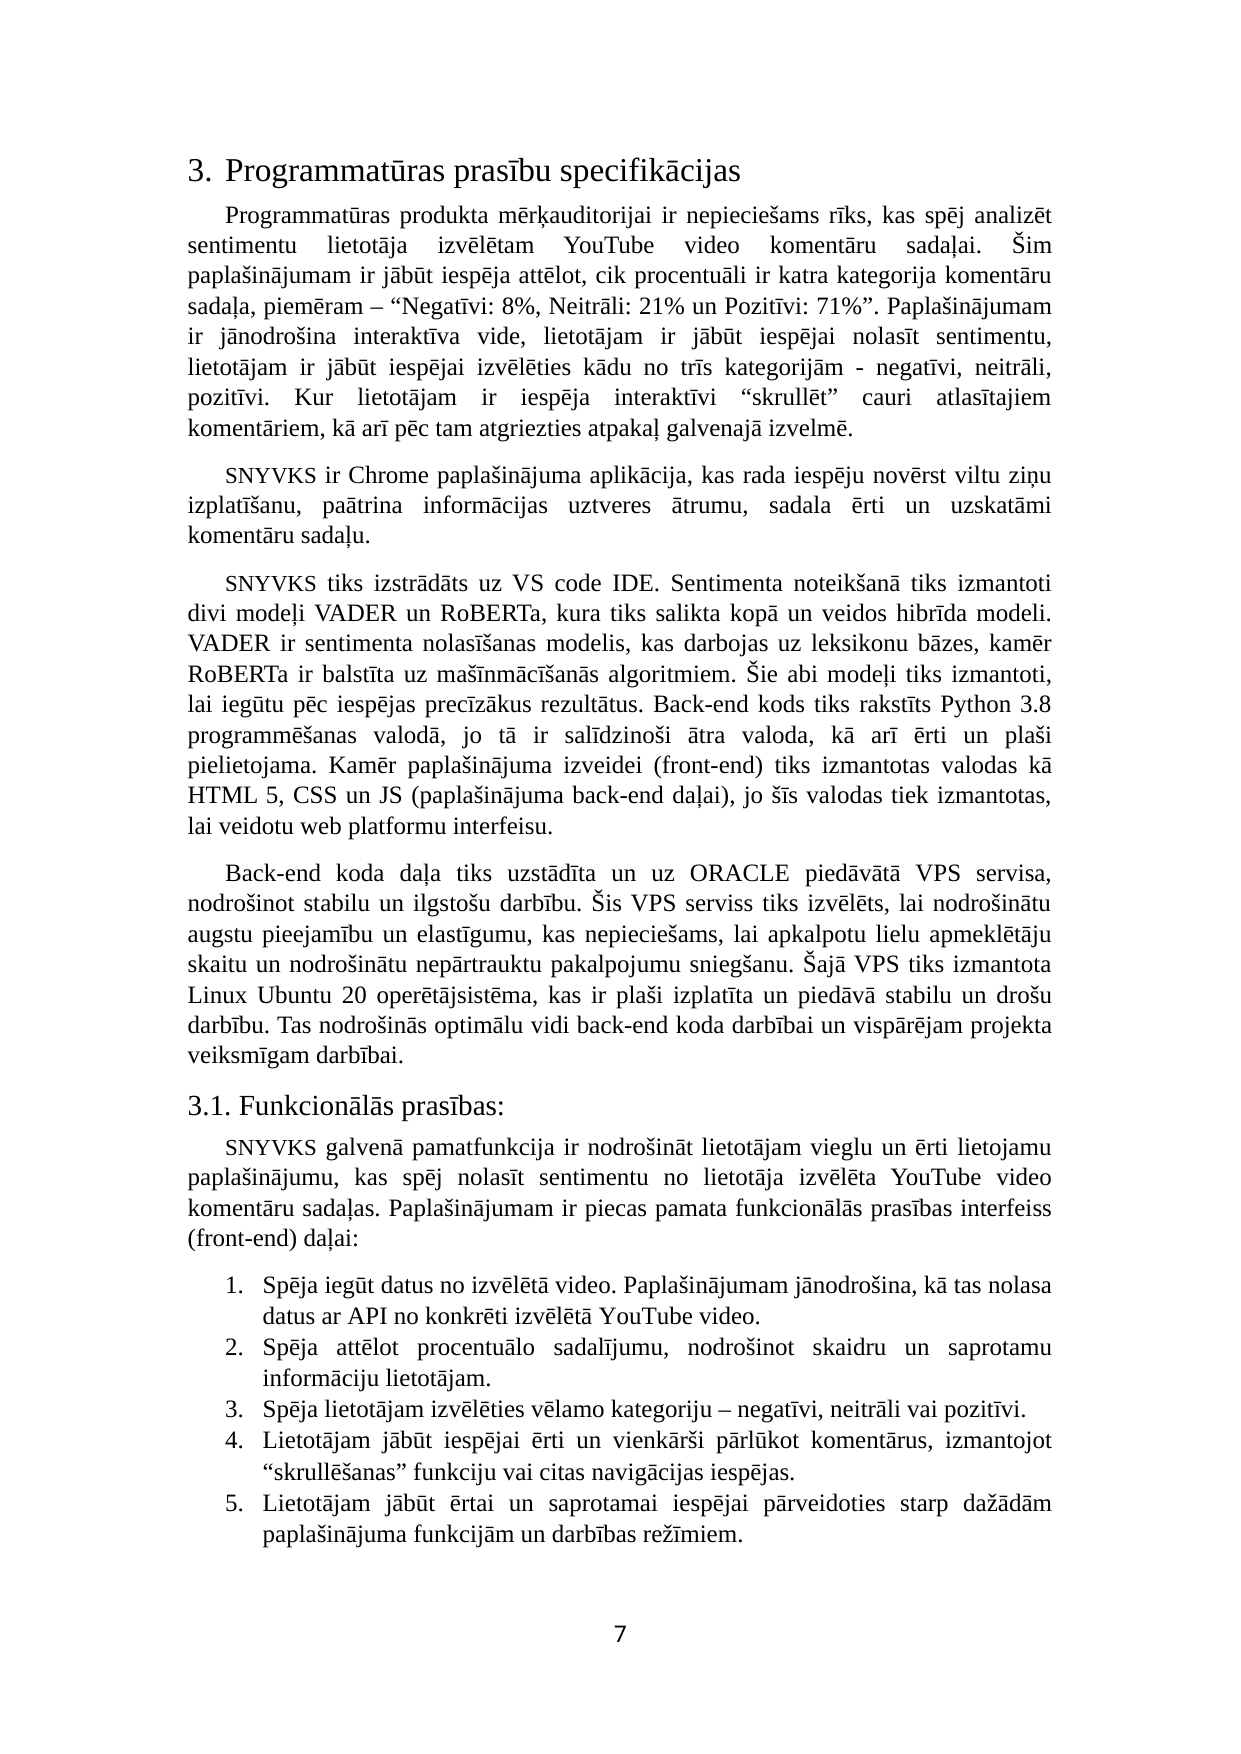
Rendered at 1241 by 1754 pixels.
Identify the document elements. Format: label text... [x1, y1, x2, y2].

text Programmatūras produkta mērķauditorijai ir nepieciešams rīks, kas spēj analizēt sentimentu lietotāja izvēlētam YouTube video komentāru sadaļai. Šim paplašinājumam ir jābūt iespēja attēlot, cik procentuāli ir katra kategorija komentāru sadaļa, piemēram – “Negatīvi: 8%, Neitrāli: 21% un Pozitīvi: 71%”. Paplašinājumam ir jānodrošina interaktīva vide, lietotājam ir jābūt iespējai nolasīt sentimentu, lietotājam ir jābūt iespējai izvēlēties kādu no trīs kategorijām - negatīvi, neitrāli, pozitīvi. Kur lietotājam ir iespēja interaktīvi “skrullēt” cauri atlasītajiem komentāriem, kā arī pēc tam atgriezties atpakaļ galvenajā izvelmē. [187, 200, 1053, 441]
list Spēja iegūt datus no izvēlētā video. Paplašinājumam jānodrošina, kā tas nolasa datus ar API no konkrēti izvēlētā YouTube video. [225, 1270, 1053, 1330]
text Back-end koda daļa tiks uzstādīta un uz ORACLE piedāvātā VPS servisa, nodrošinot stabilu un ilgstošu darbību. Šis VPS serviss tiks izvēlēts, lai nodrošinātu augstu pieejamību un elastīgumu, kas nepieciešams, lai apkalpotu lielu apmeklētāju skaitu un nodrošinātu nepārtrauktu pakalpojumu sniegšanu. Šajā VPS tiks izmantota Linux Ubuntu 20 operētājsistēma, kas ir plaši izplatīta un piedāvā stabilu un drošu darbību. Tas nodrošinās optimālu vidi back-end koda darbībai un vispārējam projekta veiksmīgam darbībai. [187, 858, 1053, 1069]
text SNYVKS galvenā pamatfunkcija ir nodrošināt lietotājam vieglu un ērti lietojamu paplašinājumu, kas spēj nolasīt sentimentu no lietotāja izvēlēta YouTube video komentāru sadaļas. Paplašinājumam ir piecas pamata funkcionālās prasības interfeiss (front-end) daļai: [187, 1132, 1053, 1252]
text SNYVKS ir Chrome paplašinājuma aplikācija, kas rada iespēju novērst viltu ziņu izplatīšanu, paātrina informācijas uztveres ātrumu, sadala ērti un uzskatāmi komentāru sadaļu. [187, 460, 1053, 549]
list Lietotājam jābūt iespējai ērti un vienkārši pārlūkot komentārus, izmantojot “skrullēšanas” funkciju vai citas navigācijas iespējas. [225, 1426, 1053, 1485]
subtitle 3.1. Funkcionālās prasības: [150, 1088, 1090, 1121]
list Spēja lietotājam izvēlēties vēlamo kategoriju – negatīvi, neitrāli vai pozitīvi. [225, 1394, 1053, 1423]
subtitle Programmatūras prasību specifikācijas [187, 150, 1090, 188]
list Lietotājam jābūt ērtai un saprotamai iespējai pārveidoties starp dažādām paplašinājuma funkcijām un darbības režīmiem. [225, 1488, 1053, 1547]
text SNYVKS tiks izstrādāts uz VS code IDE. Sentimenta noteikšanā tiks izmantoti divi modeļi VADER un RoBERTa, kura tiks salikta kopā un veidos hibrīda modeli. VADER ir sentimenta nolasīšanas modelis, kas darbojas uz leksikonu bāzes, kamēr RoBERTa ir balstīta uz mašīnmācīšanās algoritmiem. Šie abi modeļi tiks izmantoti, lai iegūtu pēc iespējas precīzākus rezultātus. Back-end kods tiks rakstīts Python 3.8 programmēšanas valodā, jo tā ir salīdzinoši ātra valoda, kā arī ērti un plaši pielietojama. Kamēr paplašinājuma izveidei (front-end) tiks izmantotas valodas kā HTML 5, CSS un JS (paplašinājuma back-end daļai), jo šīs valodas tiek izmantotas, lai veidotu web platformu interfeisu. [187, 568, 1053, 840]
list Spēja attēlot procentuālo sadalījumu, nodrošinot skaidru un saprotamu informāciju lietotājam. [225, 1332, 1053, 1392]
